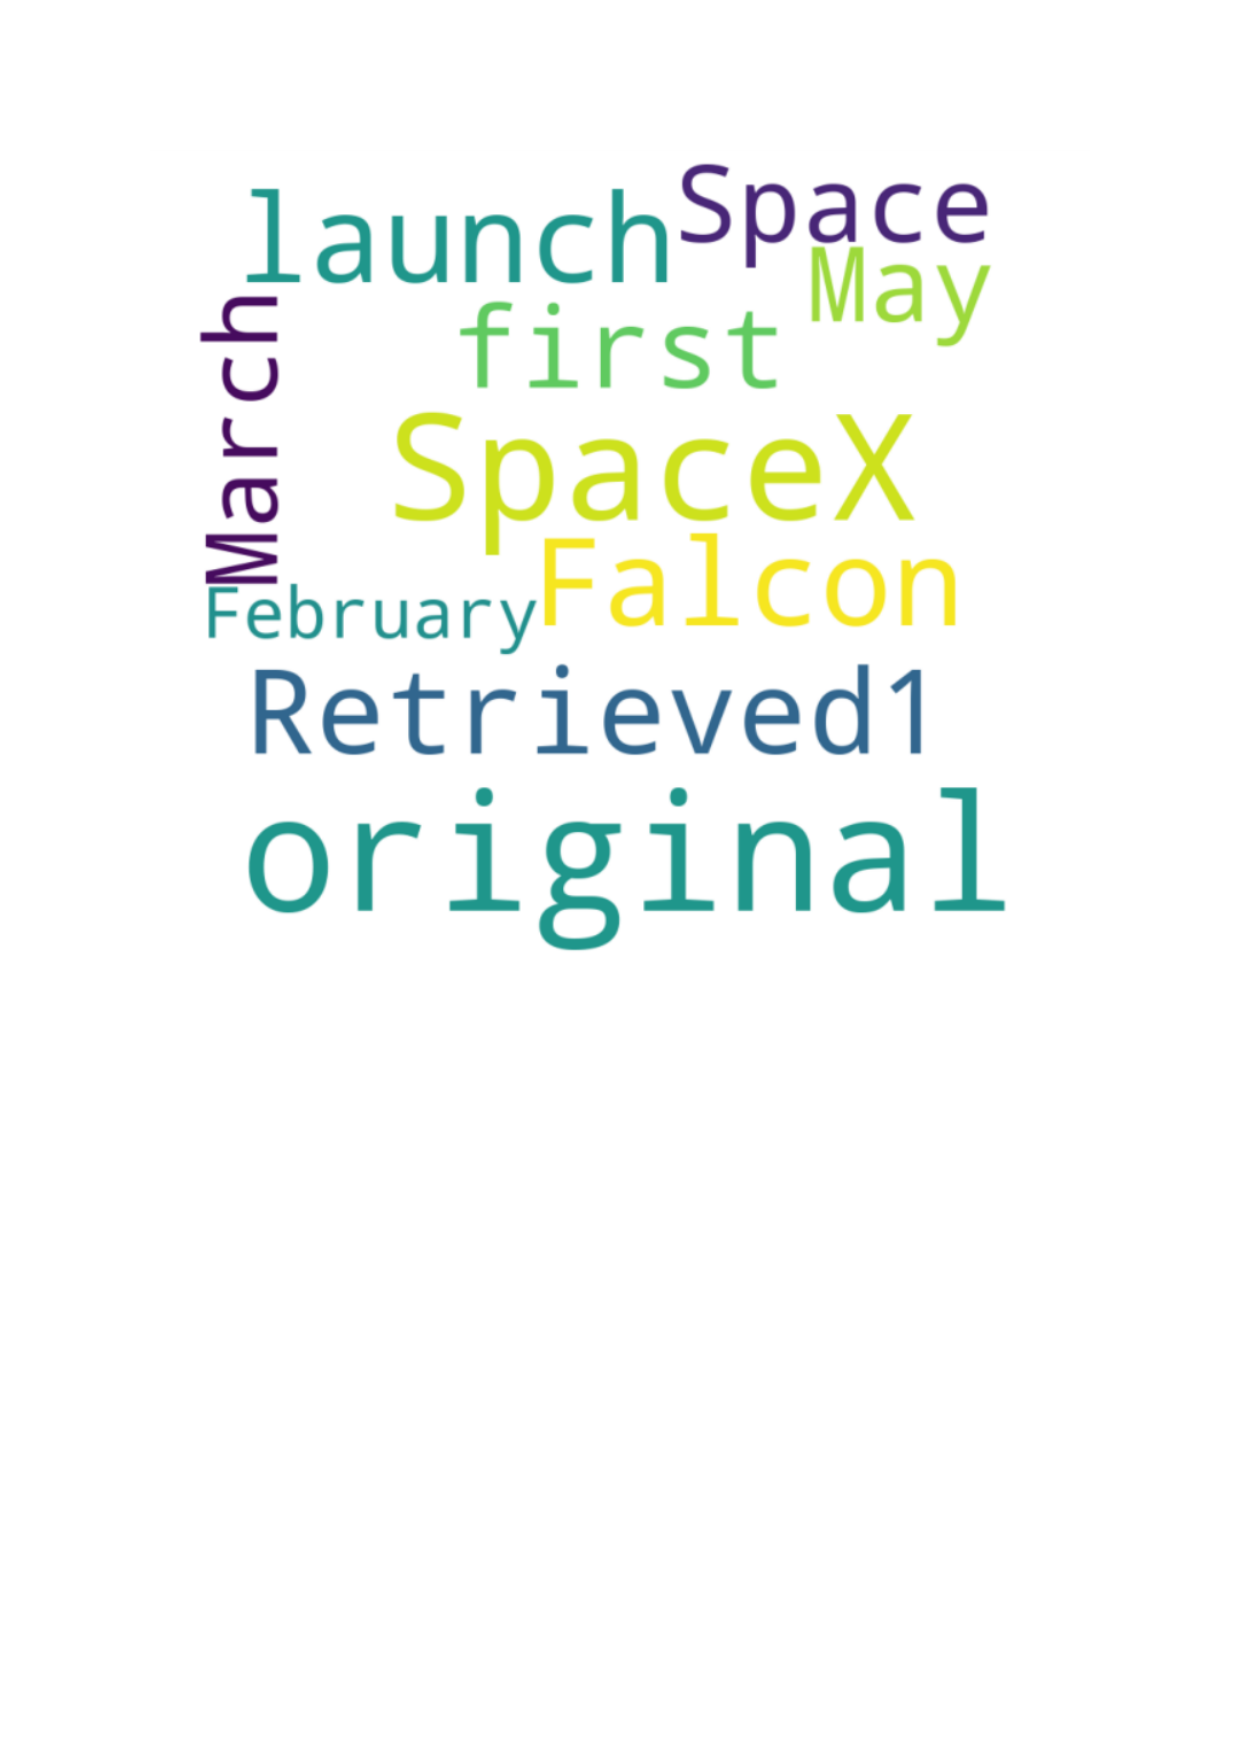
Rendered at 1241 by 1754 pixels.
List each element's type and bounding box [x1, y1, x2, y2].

picture [150, 150, 1091, 964]
